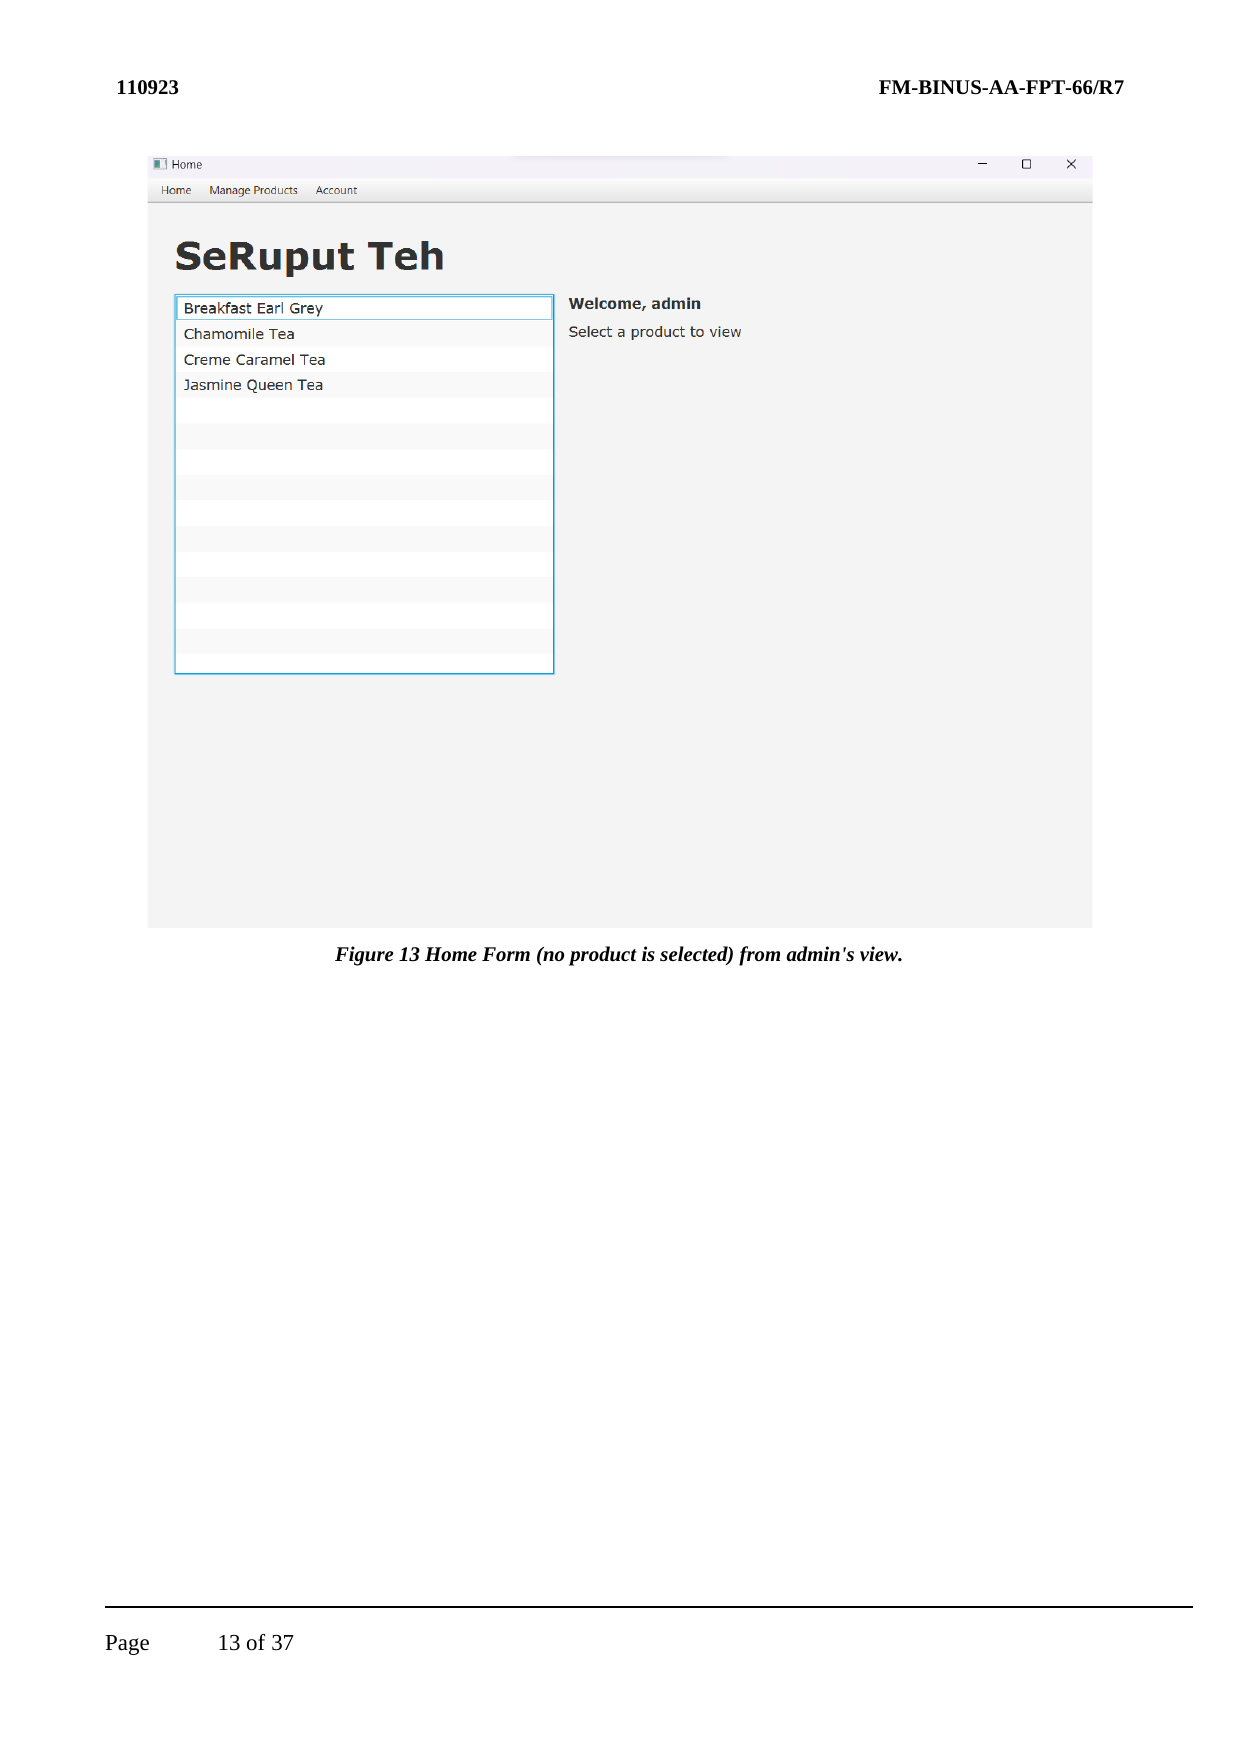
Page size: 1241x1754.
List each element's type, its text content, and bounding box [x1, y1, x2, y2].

picture [147, 156, 1093, 928]
text Figure 13 Home Form (no product is selected) from admin's view. [105, 942, 1135, 966]
